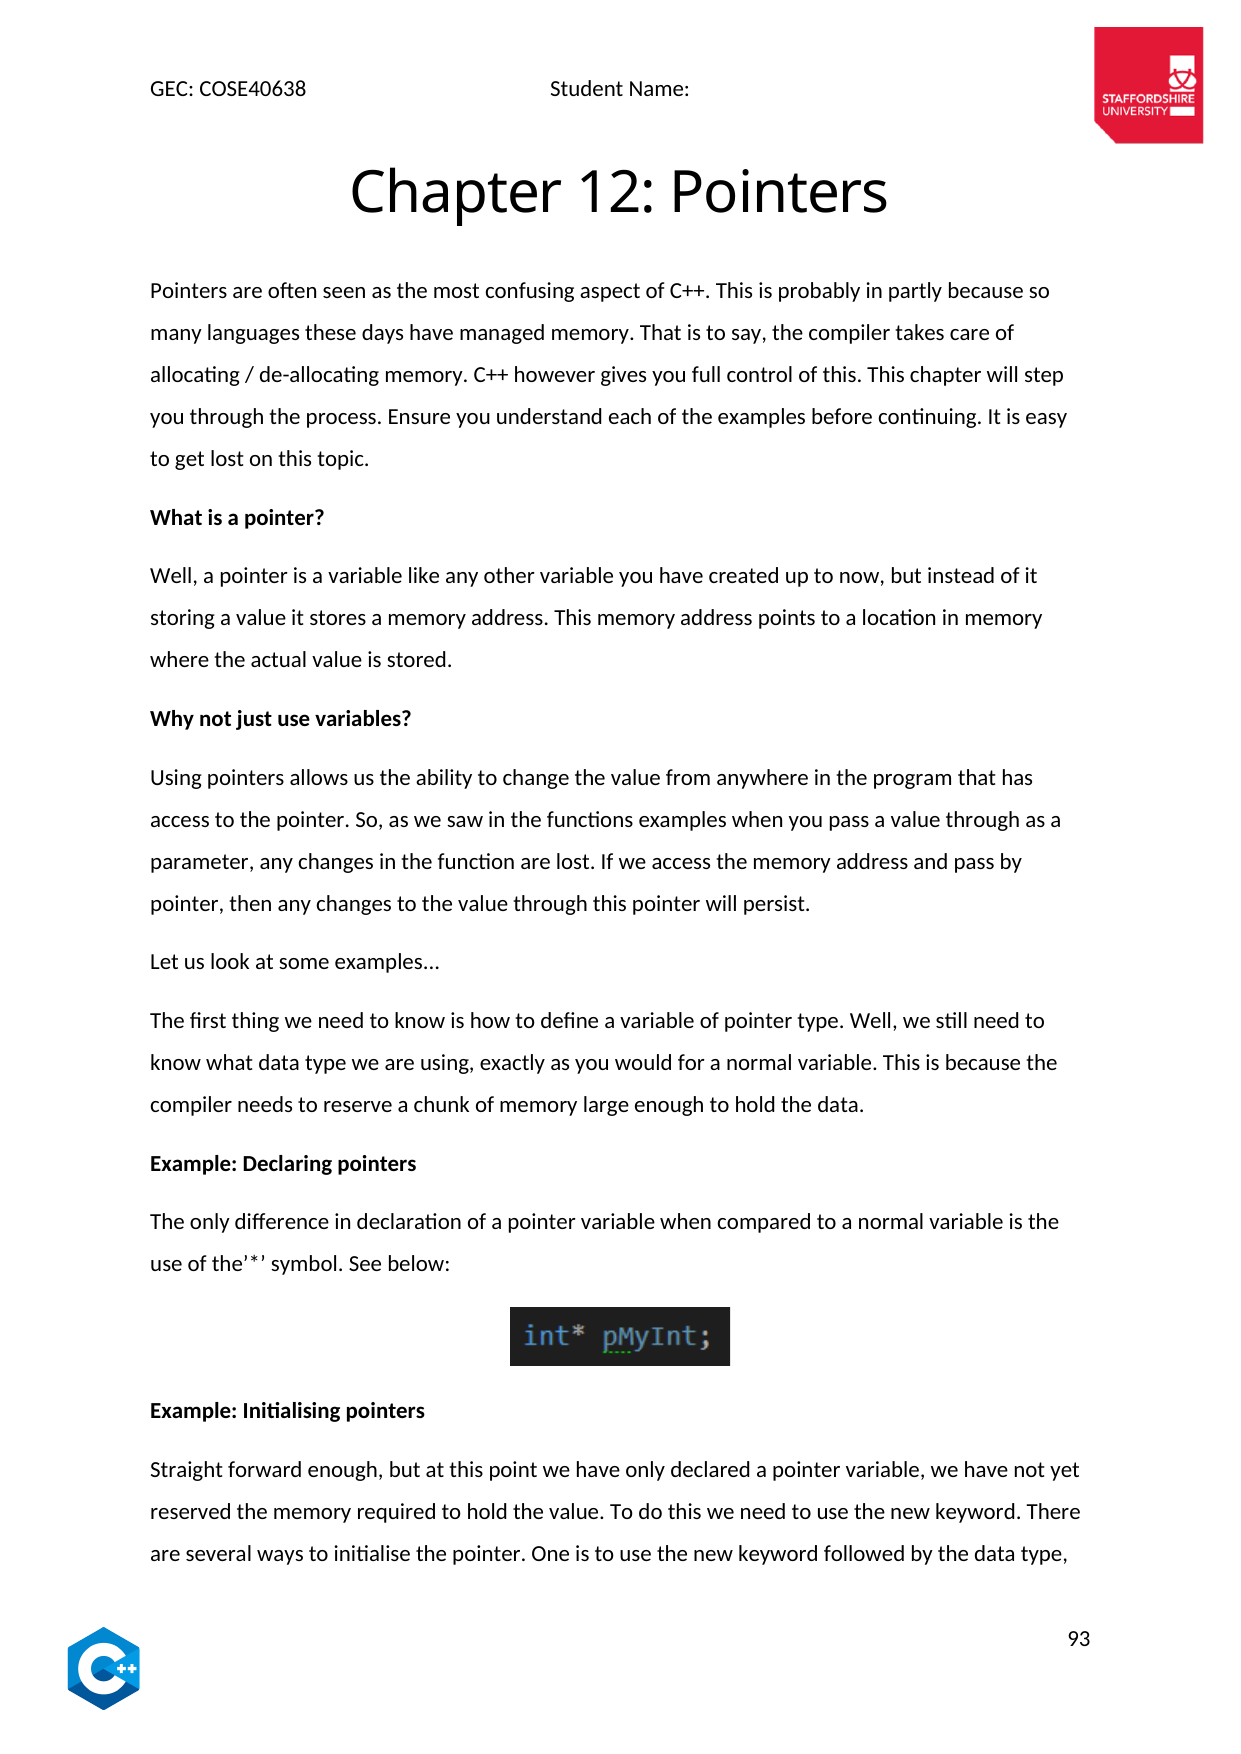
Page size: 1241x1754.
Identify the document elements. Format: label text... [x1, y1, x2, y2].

picture [1088, 27, 1209, 148]
text The first thing we need to know is how to define a variable of pointer type. Well, we still need to know what data type we are using, exactly as you would for a normal variable. This is because the compiler needs to reserve a chunk of memory large enough to hold the data. [150, 1006, 1090, 1118]
text Let us look at some examples... [150, 947, 1090, 975]
text Pointers are often seen as the most confusing aspect of C++. This is probably in partly because so many languages these days have managed memory. That is to say, the compiler takes care of allocating / de-allocating memory. C++ however gives you full control of this. This chapter will step you through the process. Ensure you understand each of the examples before continuing. It is easy to get lost on this topic. [150, 276, 1090, 472]
text Why not just use variables? [150, 704, 1090, 732]
text The only difference in declaration of a pointer variable when compared to a normal variable is the use of the’*’ symbol. See below: [150, 1207, 1090, 1277]
text Using pointers allows us the ability to change the value from anywhere in the program that has access to the pointer. So, as we saw in the functions examples when you pass a value through as a parameter, any changes in the function are lost. If we access the memory address and pass by pointer, then any changes to the value through this pointer will persist. [150, 763, 1090, 917]
title Chapter 12: Pointers [150, 150, 1090, 229]
picture [53, 1627, 150, 1710]
text Well, a pointer is a variable like any other variable you have created up to now, but instead of it storing a value it stores a memory address. This memory address points to a location in memory where the actual value is stored. [150, 562, 1090, 673]
text Example: Declaring pointers [150, 1149, 1090, 1177]
text What is a pointer? [150, 503, 1090, 531]
text Example: Initialising pointers [150, 1396, 1090, 1424]
